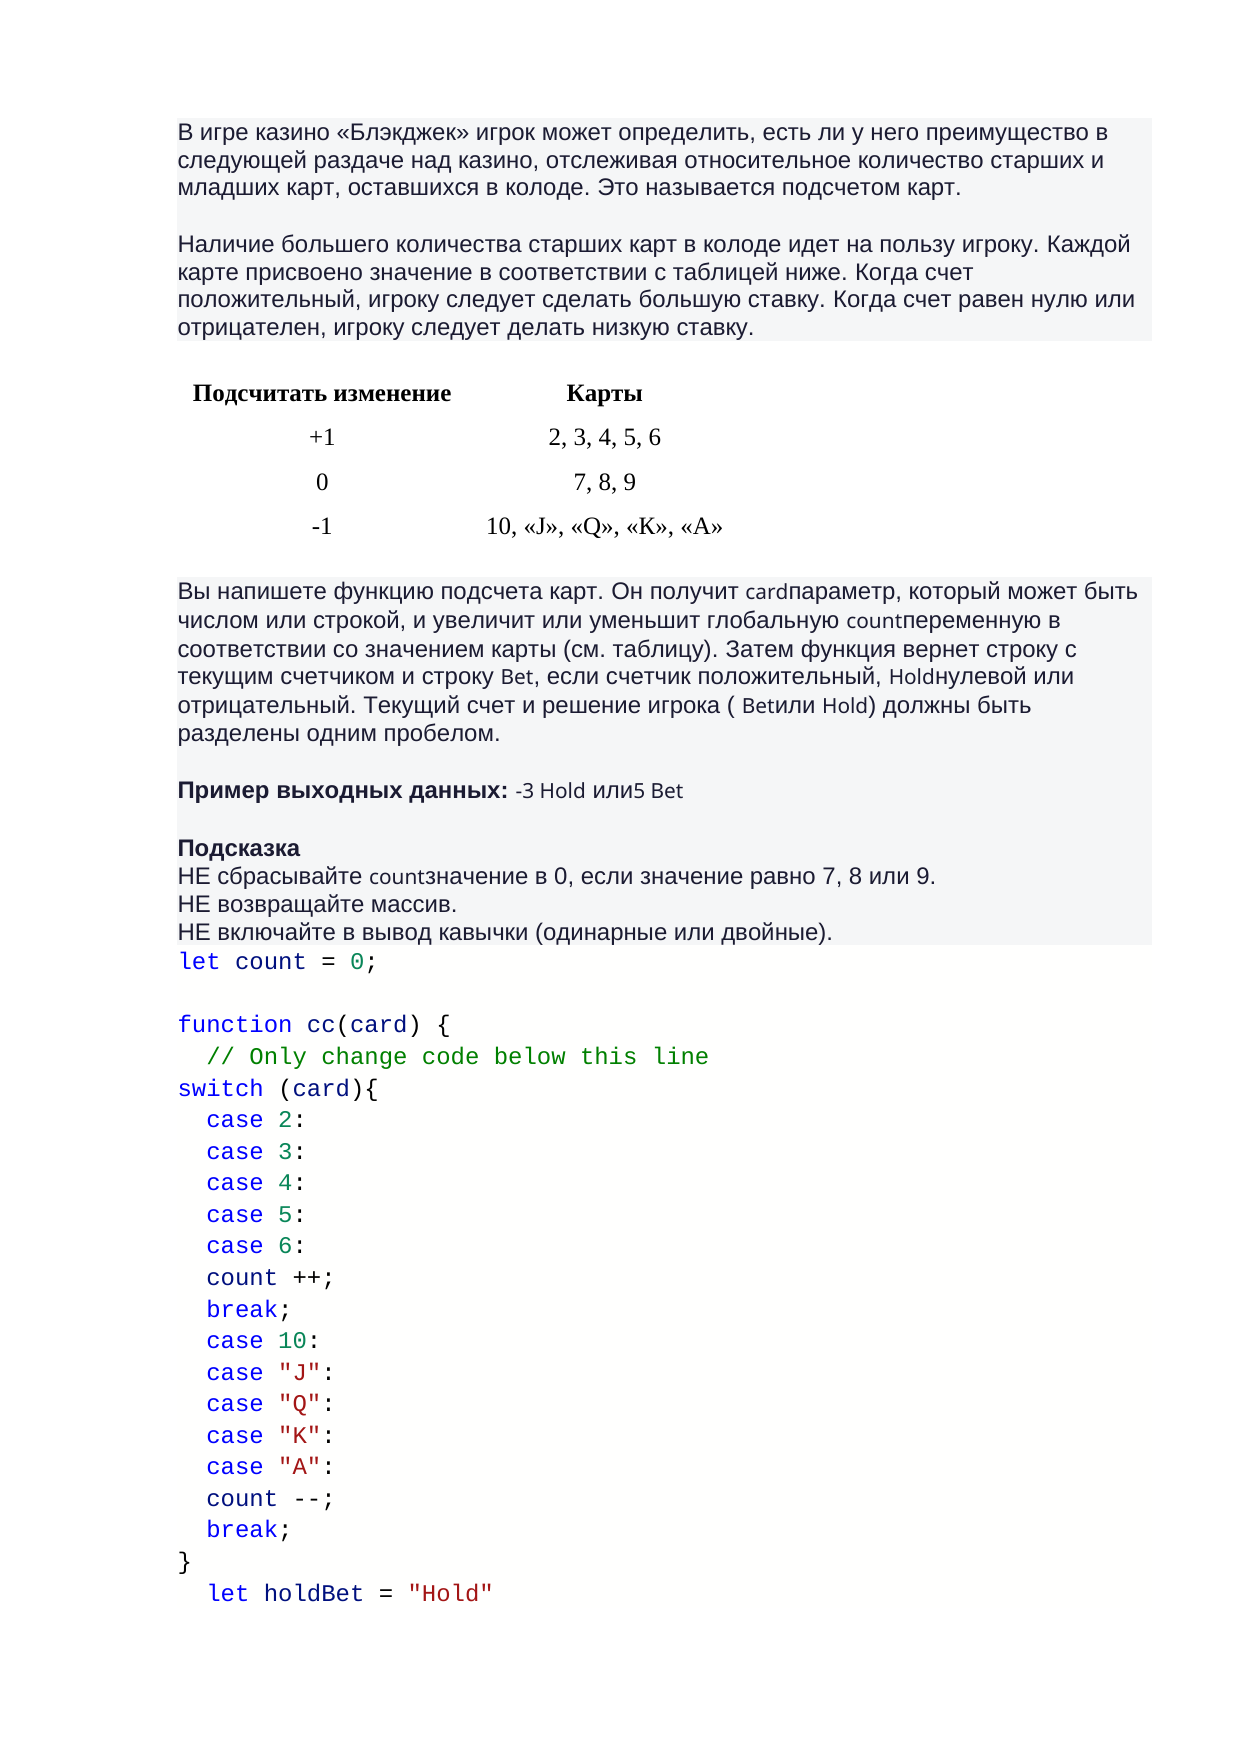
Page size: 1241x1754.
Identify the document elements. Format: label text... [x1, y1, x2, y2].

text let count = 0; [177, 945, 1152, 977]
text case "K": [177, 1419, 1152, 1450]
text // Only change code below this line [177, 1040, 1152, 1072]
text count --; [177, 1482, 1152, 1513]
text В игре казино «Блэкджек» игрок может определить, есть ли у него преимущество в следующей раздаче над казино, отслеживая относительное количество старших и младших карт, оставшихся в колоде. Это называется подсчетом карт. [177, 118, 1152, 201]
text Наличие большего количества старших карт в колоде идет на пользу игроку. Каждой карте присвоено значение в соответствии с таблицей ниже. Когда счет положительный, игроку следует сделать большую ставку. Когда счет равен нулю или отрицателен, игроку следует делать низкую ставку. [177, 230, 1152, 341]
text case 2: [177, 1103, 1152, 1135]
text } [177, 1545, 1152, 1577]
table_cell -1 [176, 504, 468, 548]
text case 4: [177, 1166, 1152, 1198]
table_cell 2, 3, 4, 5, 6 [469, 414, 740, 459]
text case 5: [177, 1198, 1152, 1229]
text case 3: [177, 1135, 1152, 1166]
table_cell 7, 8, 9 [469, 459, 740, 503]
table_cell 0 [176, 459, 468, 503]
text count ++; [177, 1261, 1152, 1293]
text case "Q": [177, 1387, 1152, 1419]
table_cell 10, «J», «Q», «К», «А» [469, 504, 740, 548]
text case "J": [177, 1356, 1152, 1387]
text Вы напишете функцию подсчета карт. Он получит cardпараметр, который может быть числом или строкой, и увеличит или уменьшит глобальную countпеременную в соответствии со значением карты (см. таблицу). Затем функция вернет строку с текущим счетчиком и строку Bet, если счетчик положительный, Holdнулевой или отрицательный. Текущий счет и решение игрока ( Betили Hold) должны быть разделены одним пробелом. [177, 577, 1152, 747]
table_cell +1 [176, 414, 468, 459]
table_header Карты [469, 370, 740, 414]
text function cc(card) { [177, 1008, 1152, 1040]
text break; [177, 1293, 1152, 1324]
text break; [177, 1513, 1152, 1545]
text switch (card){ [177, 1072, 1152, 1103]
table_header Подсчитать изменение [176, 370, 468, 414]
text let holdBet = "Hold" [177, 1577, 1152, 1608]
text case 10: [177, 1324, 1152, 1356]
text Подсказка НЕ ​​сбрасывайте countзначение в 0, если значение равно 7, 8 или 9. НЕ возвращайте массив. НЕ включайте в вывод кавычки (одинарные или двойные). [177, 834, 1152, 945]
text case "A": [177, 1450, 1152, 1482]
text Пример выходных данных: -3 Hold или5 Bet [177, 776, 1152, 805]
text case 6: [177, 1229, 1152, 1261]
